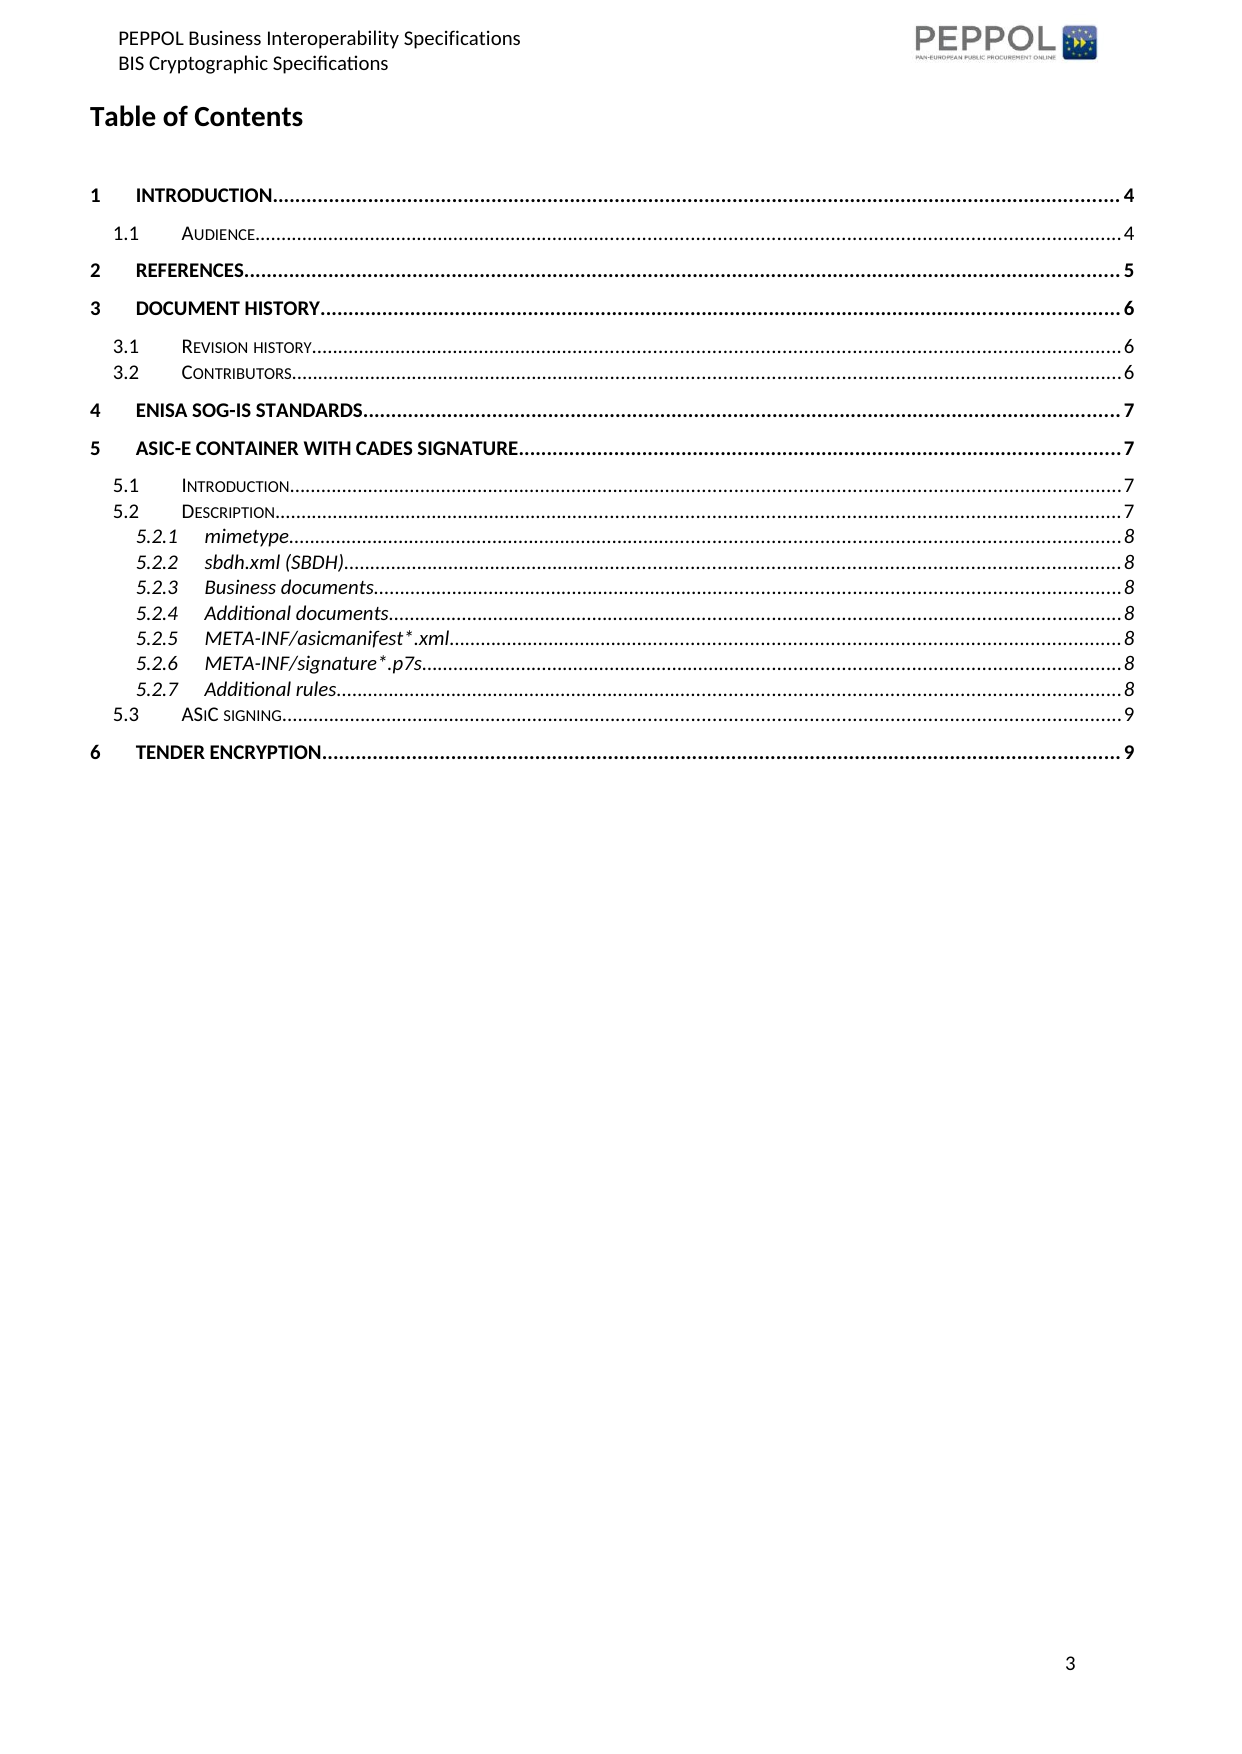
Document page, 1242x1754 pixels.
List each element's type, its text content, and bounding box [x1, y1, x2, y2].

text 5.2.4 Additional documents 8 [136, 600, 1135, 625]
text 2 References 5 [90, 258, 1135, 283]
text 4 ENISA SOG-IS standards 7 [90, 397, 1135, 422]
text 5.2.2 sbdh.xml (SBDH) 8 [136, 549, 1135, 574]
text 5.2 Description 7 [113, 498, 1135, 523]
text Table of Contents [90, 98, 1135, 134]
text 1 Introduction 4 [90, 182, 1135, 207]
text 6 Tender encryption 9 [90, 739, 1135, 765]
text 5 ASiC-E container with CAdES signature 7 [90, 435, 1135, 460]
text 5.3 ASiC signing 9 [113, 701, 1135, 727]
text 5.2.6 META-INF/signature*.p7s 8 [136, 651, 1135, 676]
text 3 Document history 6 [90, 296, 1135, 321]
text 5.1 Introduction 7 [113, 473, 1135, 498]
text 5.2.5 META-INF/asicmanifest*.xml 8 [136, 625, 1135, 651]
text 3.1 Revision history 6 [113, 333, 1135, 359]
text 5.2.3 Business documents 8 [136, 574, 1135, 600]
picture [880, 2, 1135, 86]
text 5.2.7 Additional rules 8 [136, 676, 1135, 701]
text 3.2 Contributors 6 [113, 359, 1135, 384]
text 1.1 Audience 4 [113, 220, 1135, 245]
text 5.2.1 mimetype 8 [136, 523, 1135, 549]
